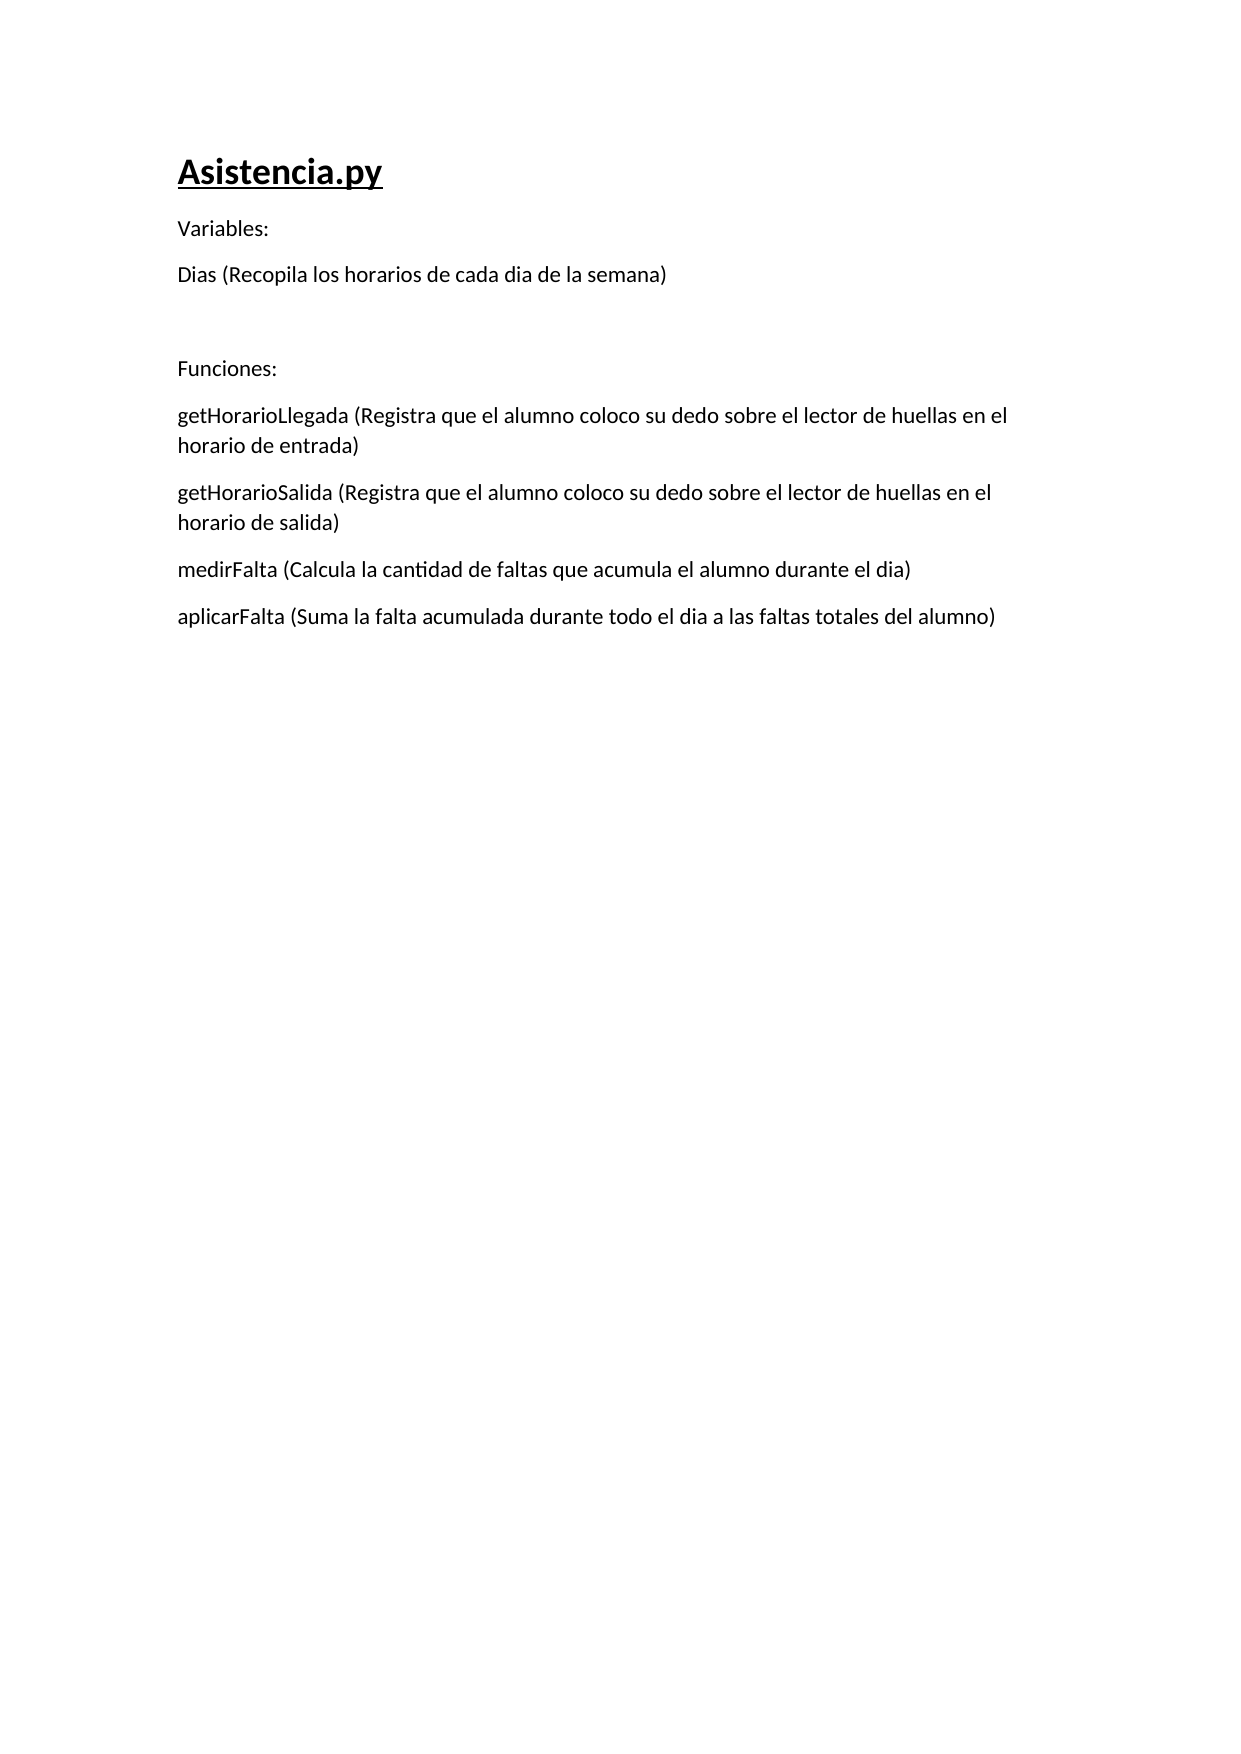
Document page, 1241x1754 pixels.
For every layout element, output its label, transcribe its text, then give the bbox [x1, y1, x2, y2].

text Funciones: [177, 354, 1063, 382]
text getHorarioLlegada (Registra que el alumno coloco su dedo sobre el lector de huellas en el horario de entrada) [177, 401, 1063, 459]
text medirFalta (Calcula la cantidad de faltas que acumula el alumno durante el dia) [177, 555, 1063, 583]
text Variables: [177, 214, 1063, 242]
text getHorarioSalida (Registra que el alumno coloco su dedo sobre el lector de huellas en el horario de salida) [177, 478, 1063, 537]
text Dias (Recopila los horarios de cada dia de la semana) [177, 261, 1063, 289]
text Asistencia.py [177, 148, 1063, 193]
text aplicarFalta (Suma la falta acumulada durante todo el dia a las faltas totales del alumno) [177, 602, 1063, 630]
